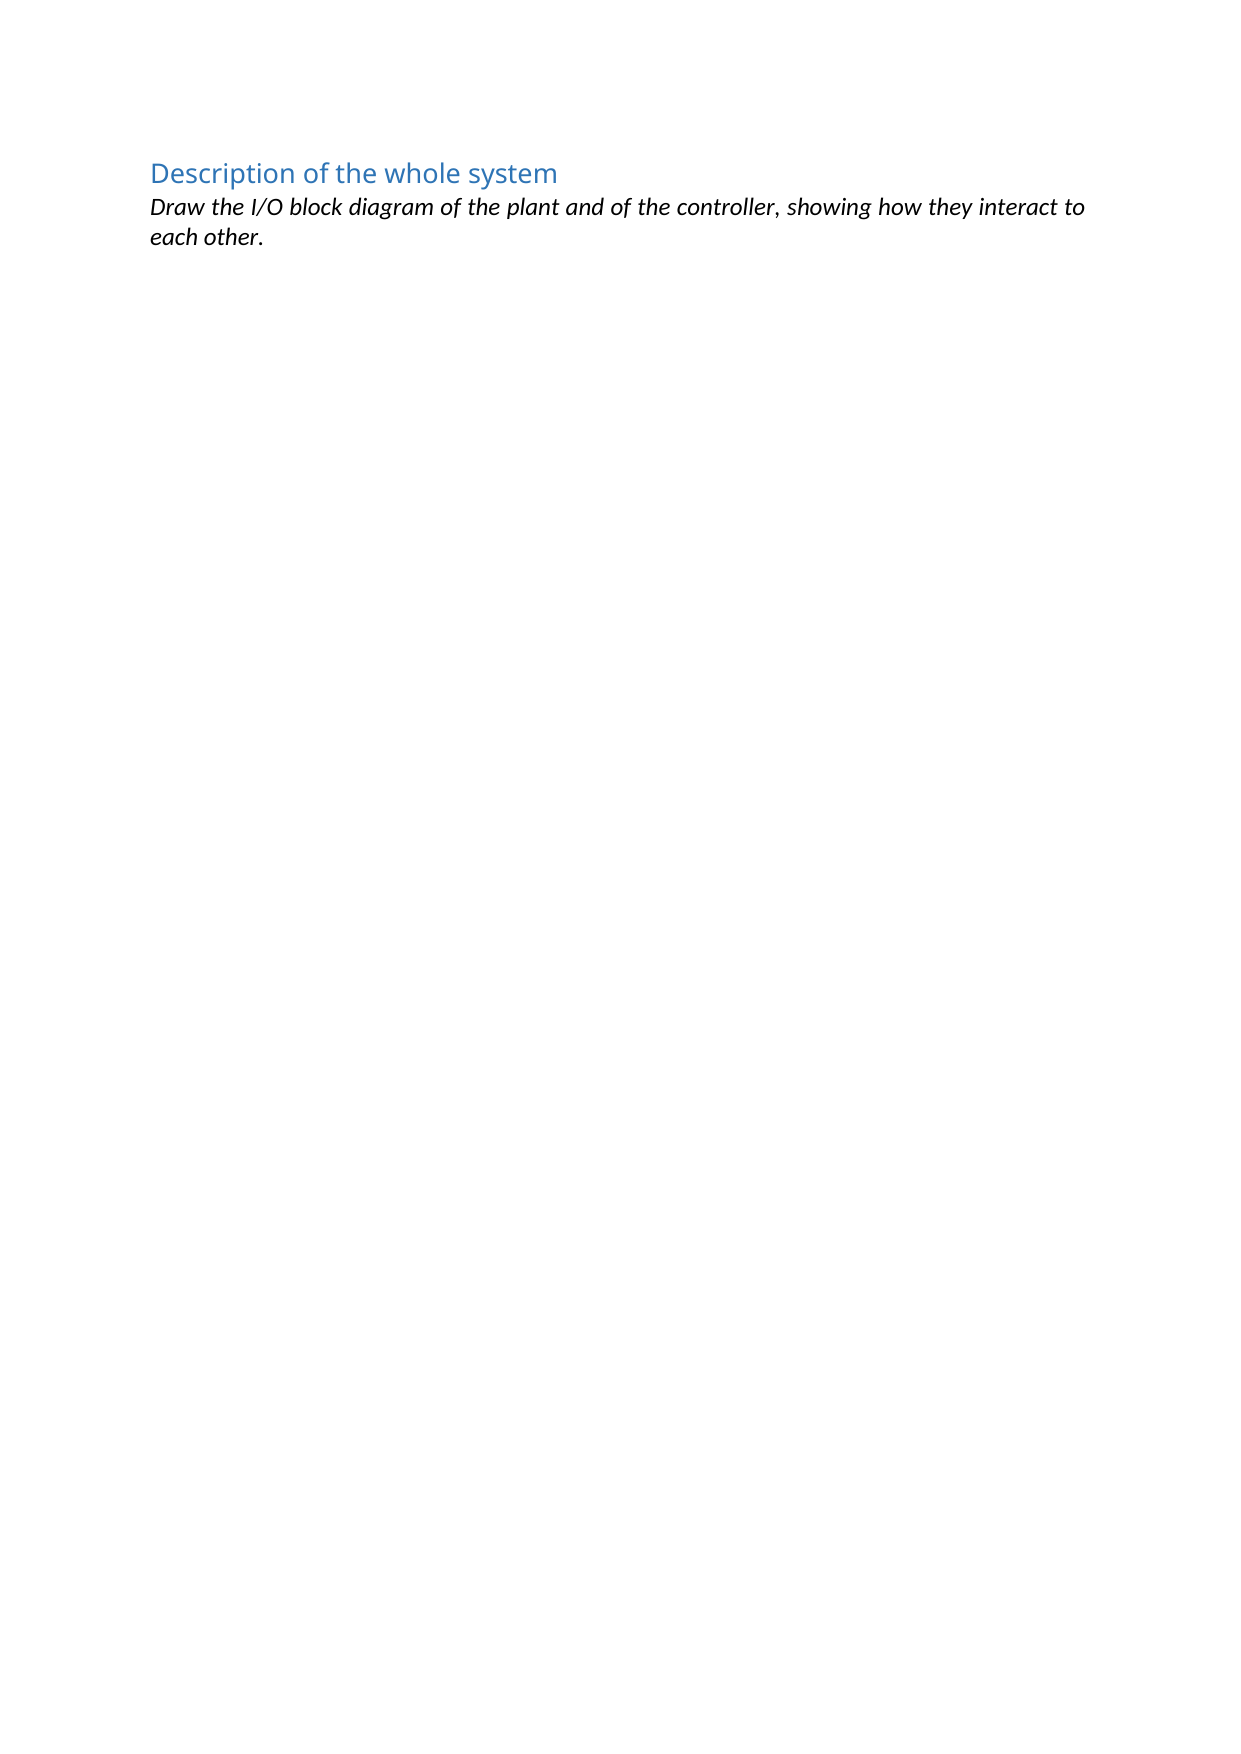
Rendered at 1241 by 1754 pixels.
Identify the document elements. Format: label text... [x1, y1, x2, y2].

subtitle Description of the whole system [150, 154, 1090, 191]
text Draw the I/O block diagram of the plant and of the controller, showing how they interact to each other. [150, 191, 1090, 252]
